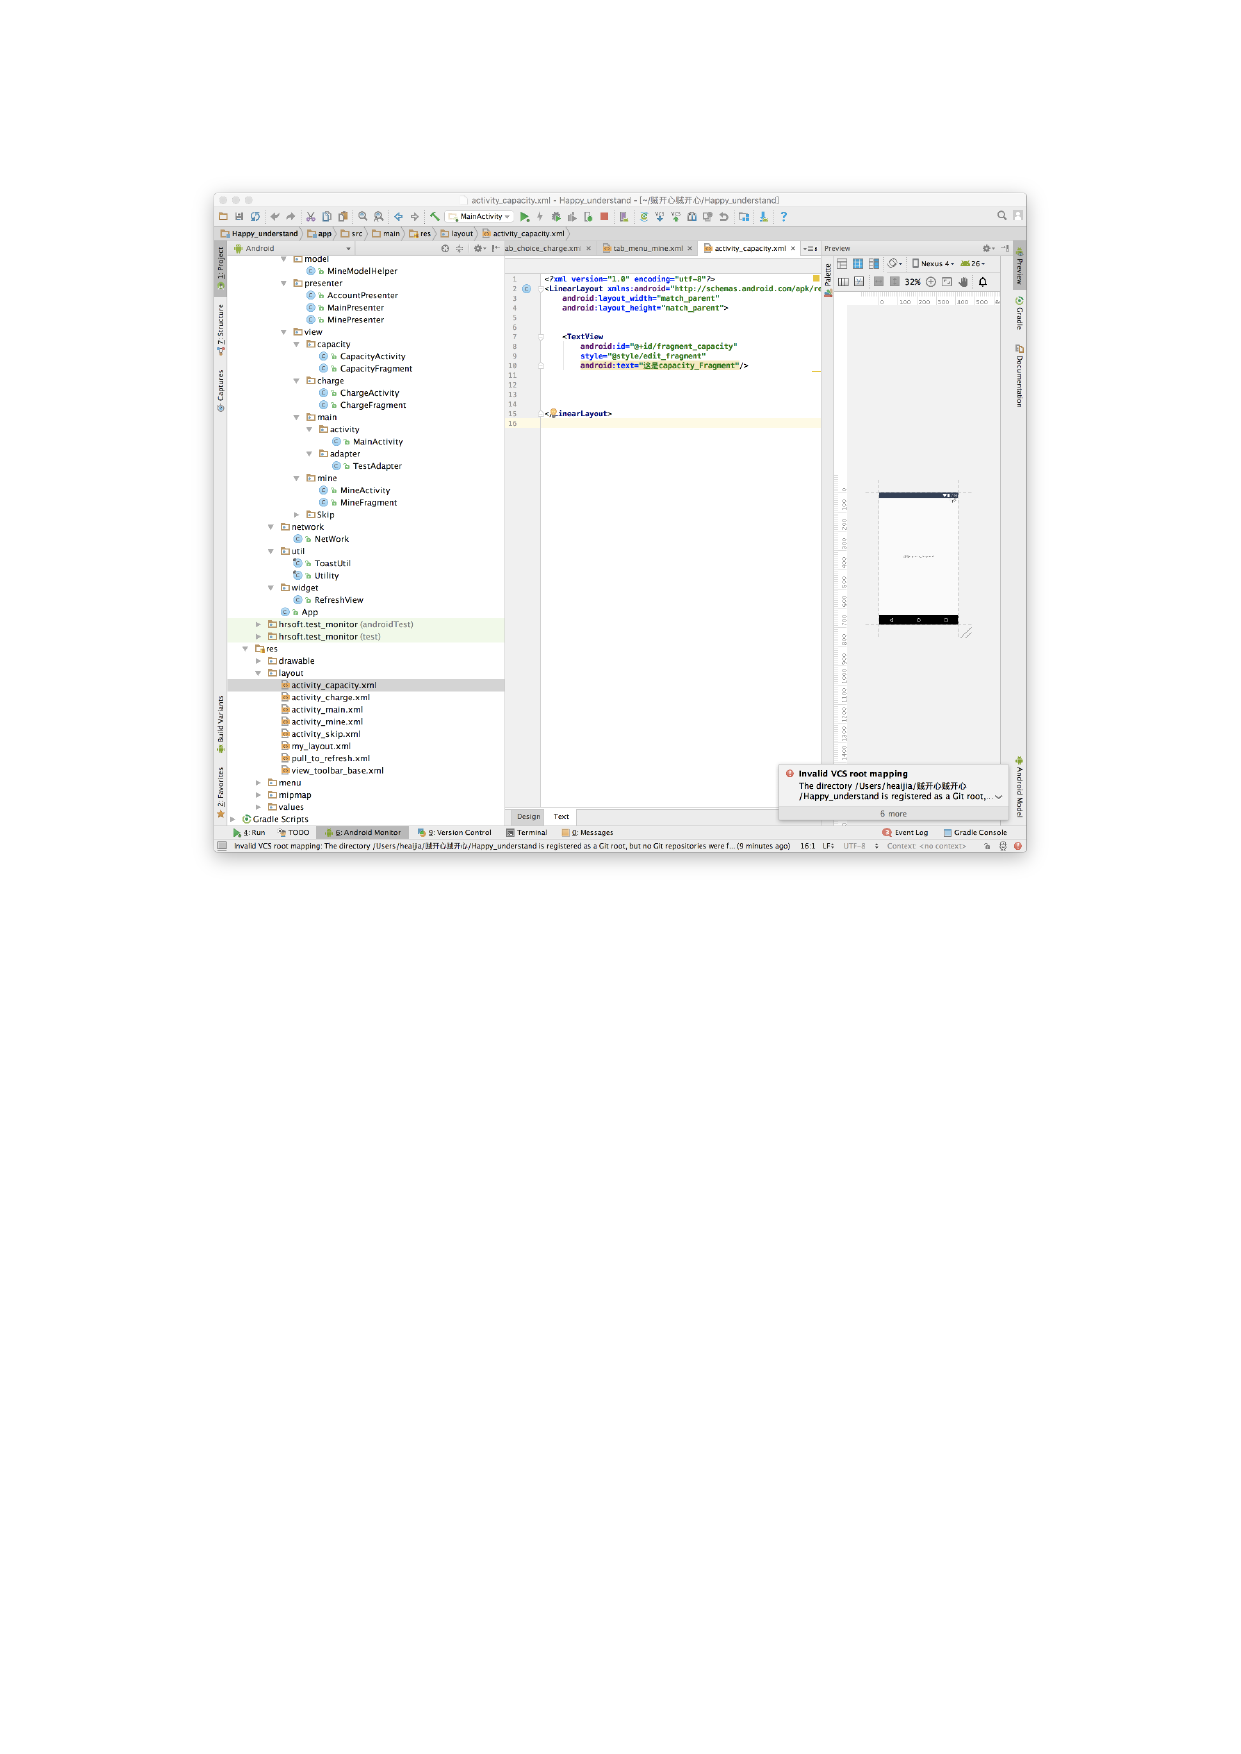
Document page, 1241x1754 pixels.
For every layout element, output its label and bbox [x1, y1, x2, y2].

picture [187, 172, 1053, 884]
